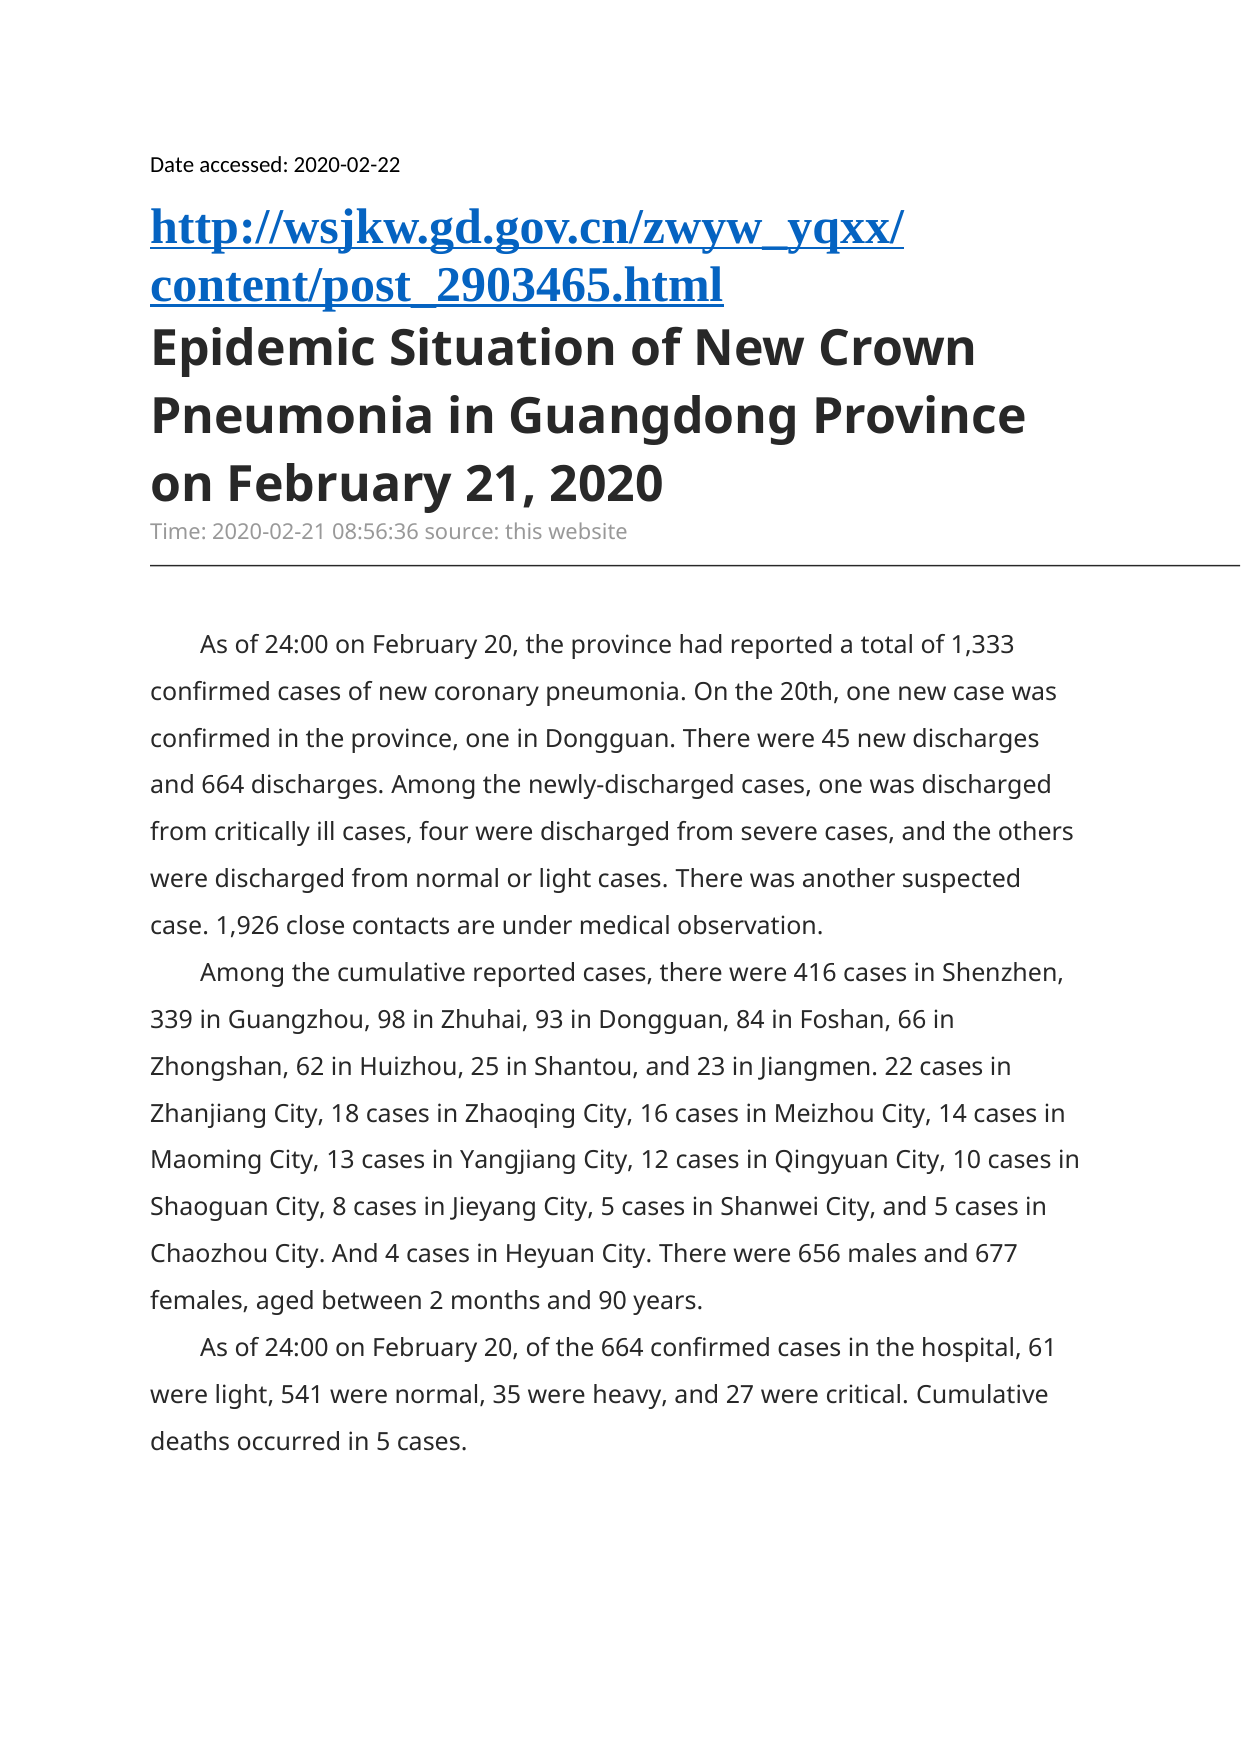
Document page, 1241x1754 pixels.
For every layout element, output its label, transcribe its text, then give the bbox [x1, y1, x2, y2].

text As of 24:00 on February 20, of the 664 confirmed cases in the hospital, 61 were light, 541 were normal, 35 were heavy, and 27 were critical. Cumulative deaths occurred in 5 cases. [150, 1317, 1090, 1457]
text As of 24:00 on February 20, the province had reported a total of 1,333 confirmed cases of new coronary pneumonia. On the 20th, one new case was confirmed in the province, one in Dongguan. There were 45 new discharges and 664 discharges. Among the newly-discharged cases, one was discharged from critically ill cases, four were discharged from severe cases, and the others were discharged from normal or light cases. There was another suspected case. 1,926 close contacts are under medical observation. [150, 614, 1090, 942]
subtitle Epidemic Situation of New Crown Pneumonia in Guangdong Province on February 21, 2020 [150, 312, 1090, 516]
text Time: 2020-02-21 08:56:36 source: this website [150, 516, 1090, 546]
text Among the cumulative reported cases, there were 416 cases in Shenzhen, 339 in Guangzhou, 98 in Zhuhai, 93 in Dongguan, 84 in Foshan, 66 in Zhongshan, 62 in Huizhou, 25 in Shantou, and 23 in Jiangmen. 22 cases in Zhanjiang City, 18 cases in Zhaoqing City, 16 cases in Meizhou City, 14 cases in Maoming City, 13 cases in Yangjiang City, 12 cases in Qingyuan City, 10 cases in Shaoguan City, 8 cases in Jieyang City, 5 cases in Shanwei City, and 5 cases in Chaozhou City. And 4 cases in Heyuan City. There were 656 males and 677 females, aged between 2 months and 90 years. [150, 942, 1090, 1317]
subtitle http://wsjkw.gd.gov.cn/zwyw_yqxx/content/post_2903465.html [150, 197, 1090, 312]
text Date accessed: 2020-02-22 [150, 150, 1090, 178]
